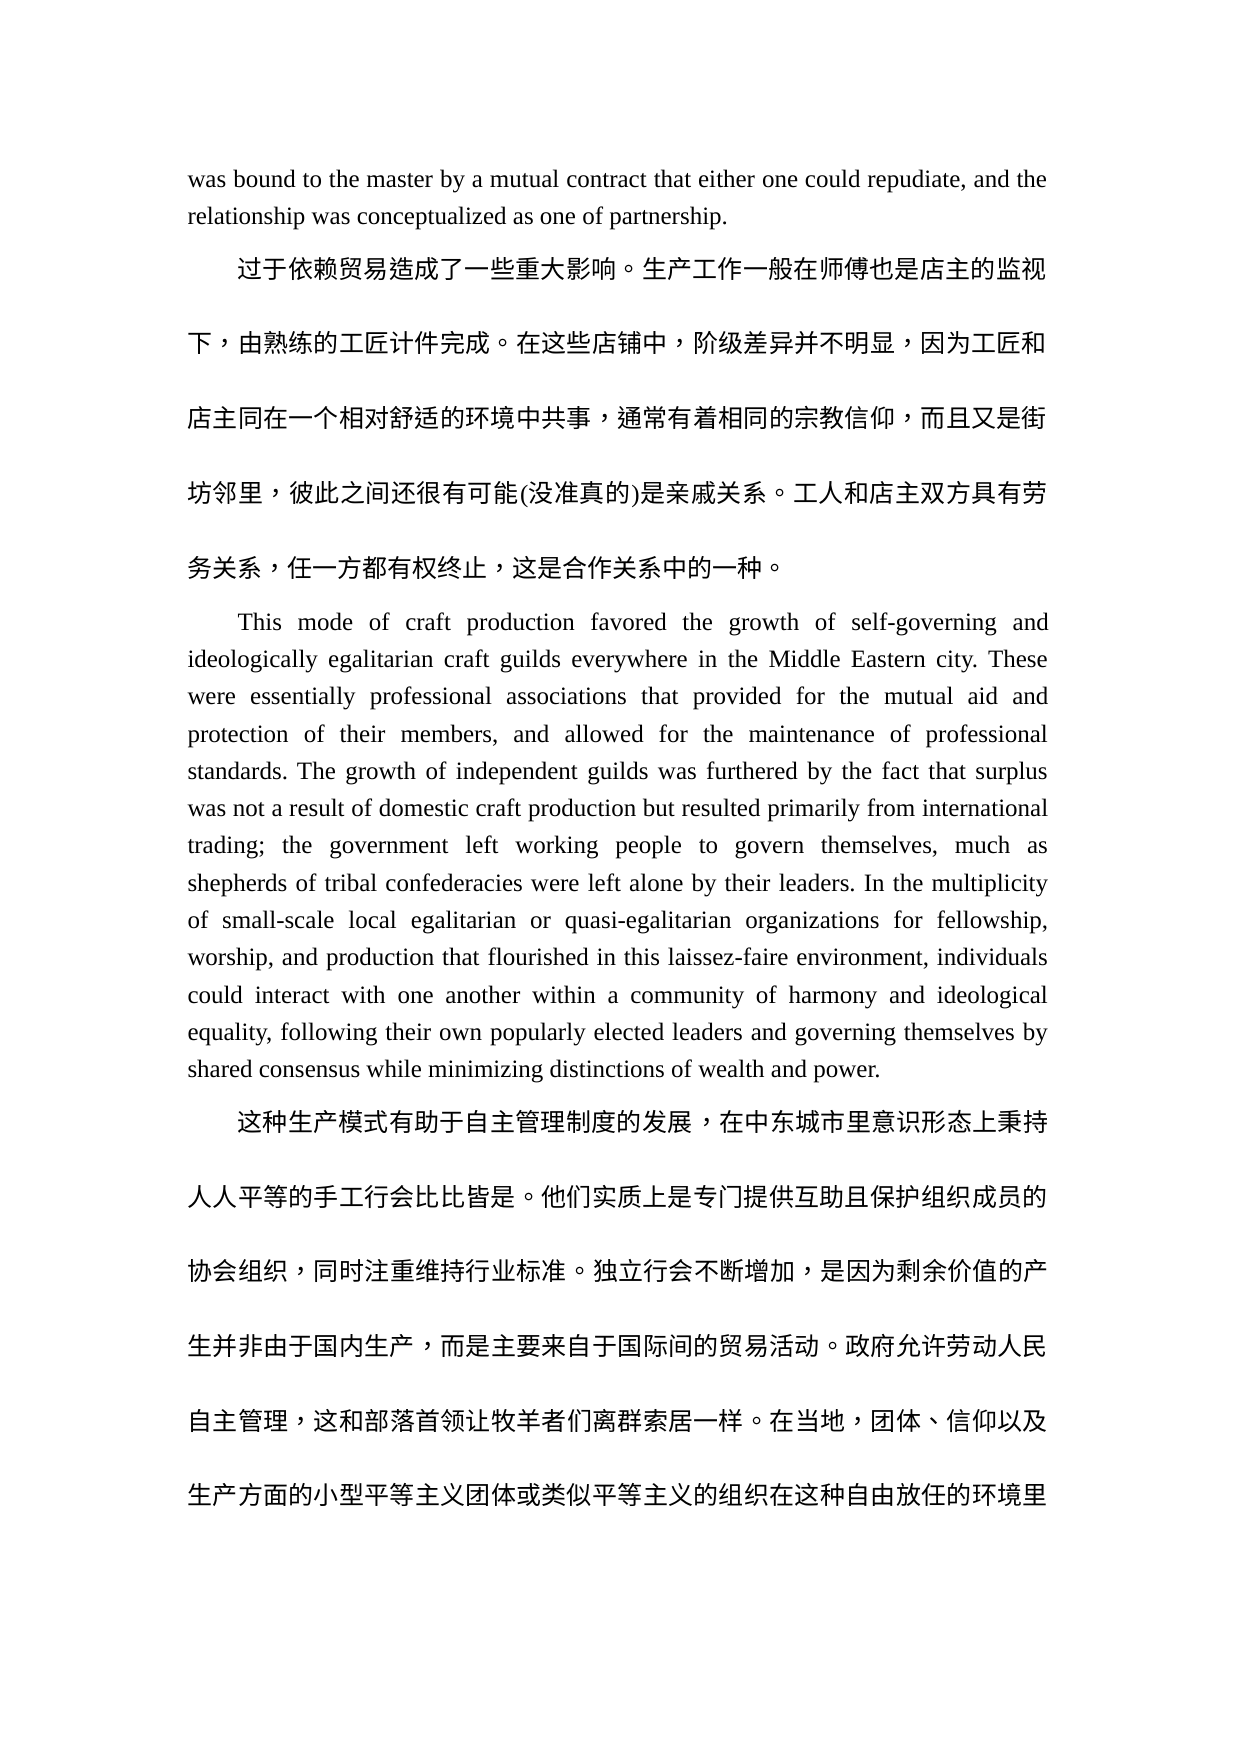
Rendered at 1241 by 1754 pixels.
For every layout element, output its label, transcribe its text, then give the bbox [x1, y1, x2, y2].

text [187, 1089, 1049, 1528]
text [187, 162, 1049, 232]
text This mode of craft production favored the growth of self-governing and ideologically egalitarian craft guilds everywhere in the Middle Eastern city. These were essentially professional associations that provided for the mutual aid and protection of their members, and allowed for the maintenance of professional standards. The growth of independent guilds was furthered by the fact that surplus was not a result of domestic craft production but resulted primarily from international trading; the government left working people to govern themselves, much as shepherds of tribal confederacies were left alone by their leaders. In the multiplicity of small-scale local egalitarian or quasi-egalitarian organizations for fellowship, worship, and production that flourished in this laissez-faire environment, individuals could interact with one another within a community of harmony and ideological equality, following their own popularly elected leaders and governing themselves by shared consensus while minimizing distinctions of wealth and power. [187, 605, 1049, 1085]
text 过于依赖贸易造成了一些重大影响。生产工作一般在师傅也是店主的监视下，由熟练的工匠计件完成。在这些店铺中，阶级差异并不明显，因为工匠和店主同在一个相对舒适的环境中共事，通常有着相同的宗教信仰，而且又是街坊邻里，彼此之间还很有可能(没准真的)是亲戚关系。工人和店主双方具有劳务关系，任一方都有权终止，这是合作关系中的一种。 [187, 236, 1049, 600]
